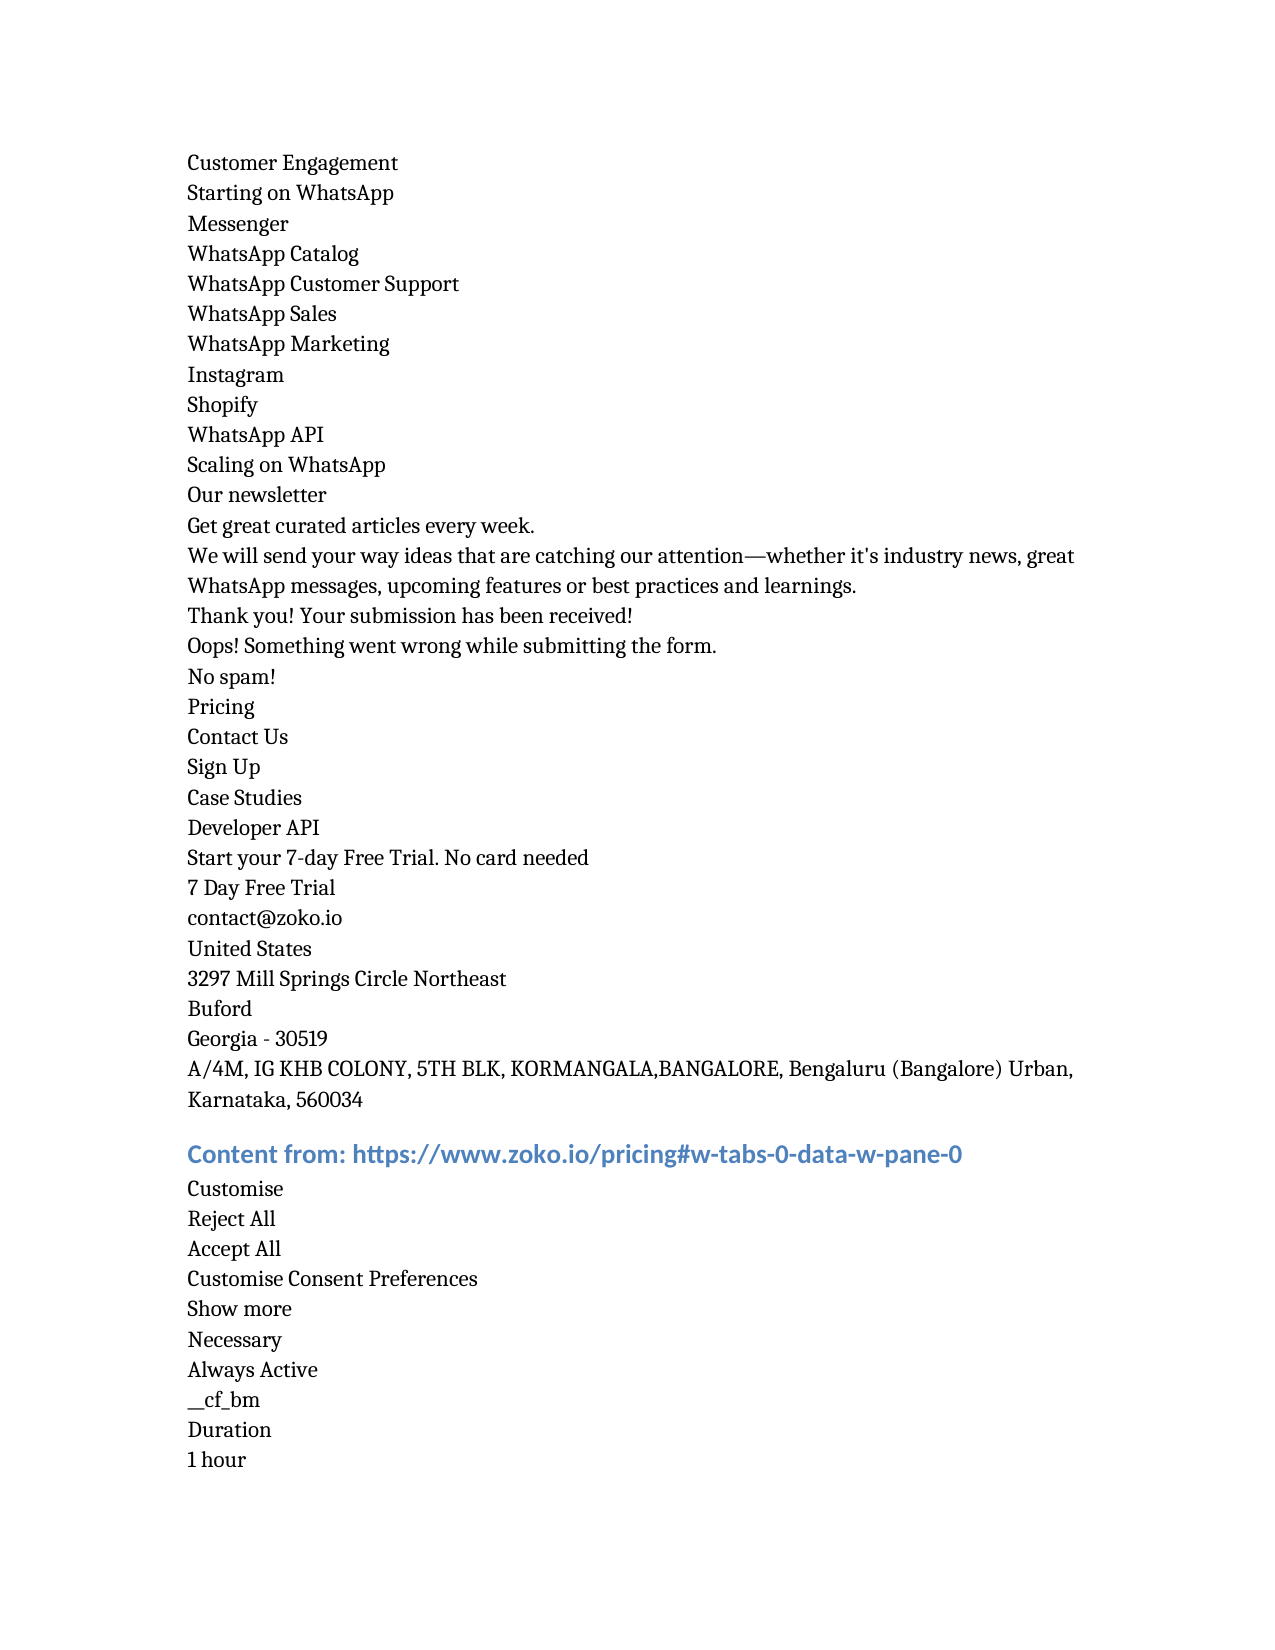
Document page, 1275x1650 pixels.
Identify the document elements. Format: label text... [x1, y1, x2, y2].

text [187, 150, 1087, 1113]
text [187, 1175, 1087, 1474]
subtitle Content from: https://www.zoko.io/pricing#w-tabs-0-data-w-pane-0 [187, 1137, 1087, 1171]
